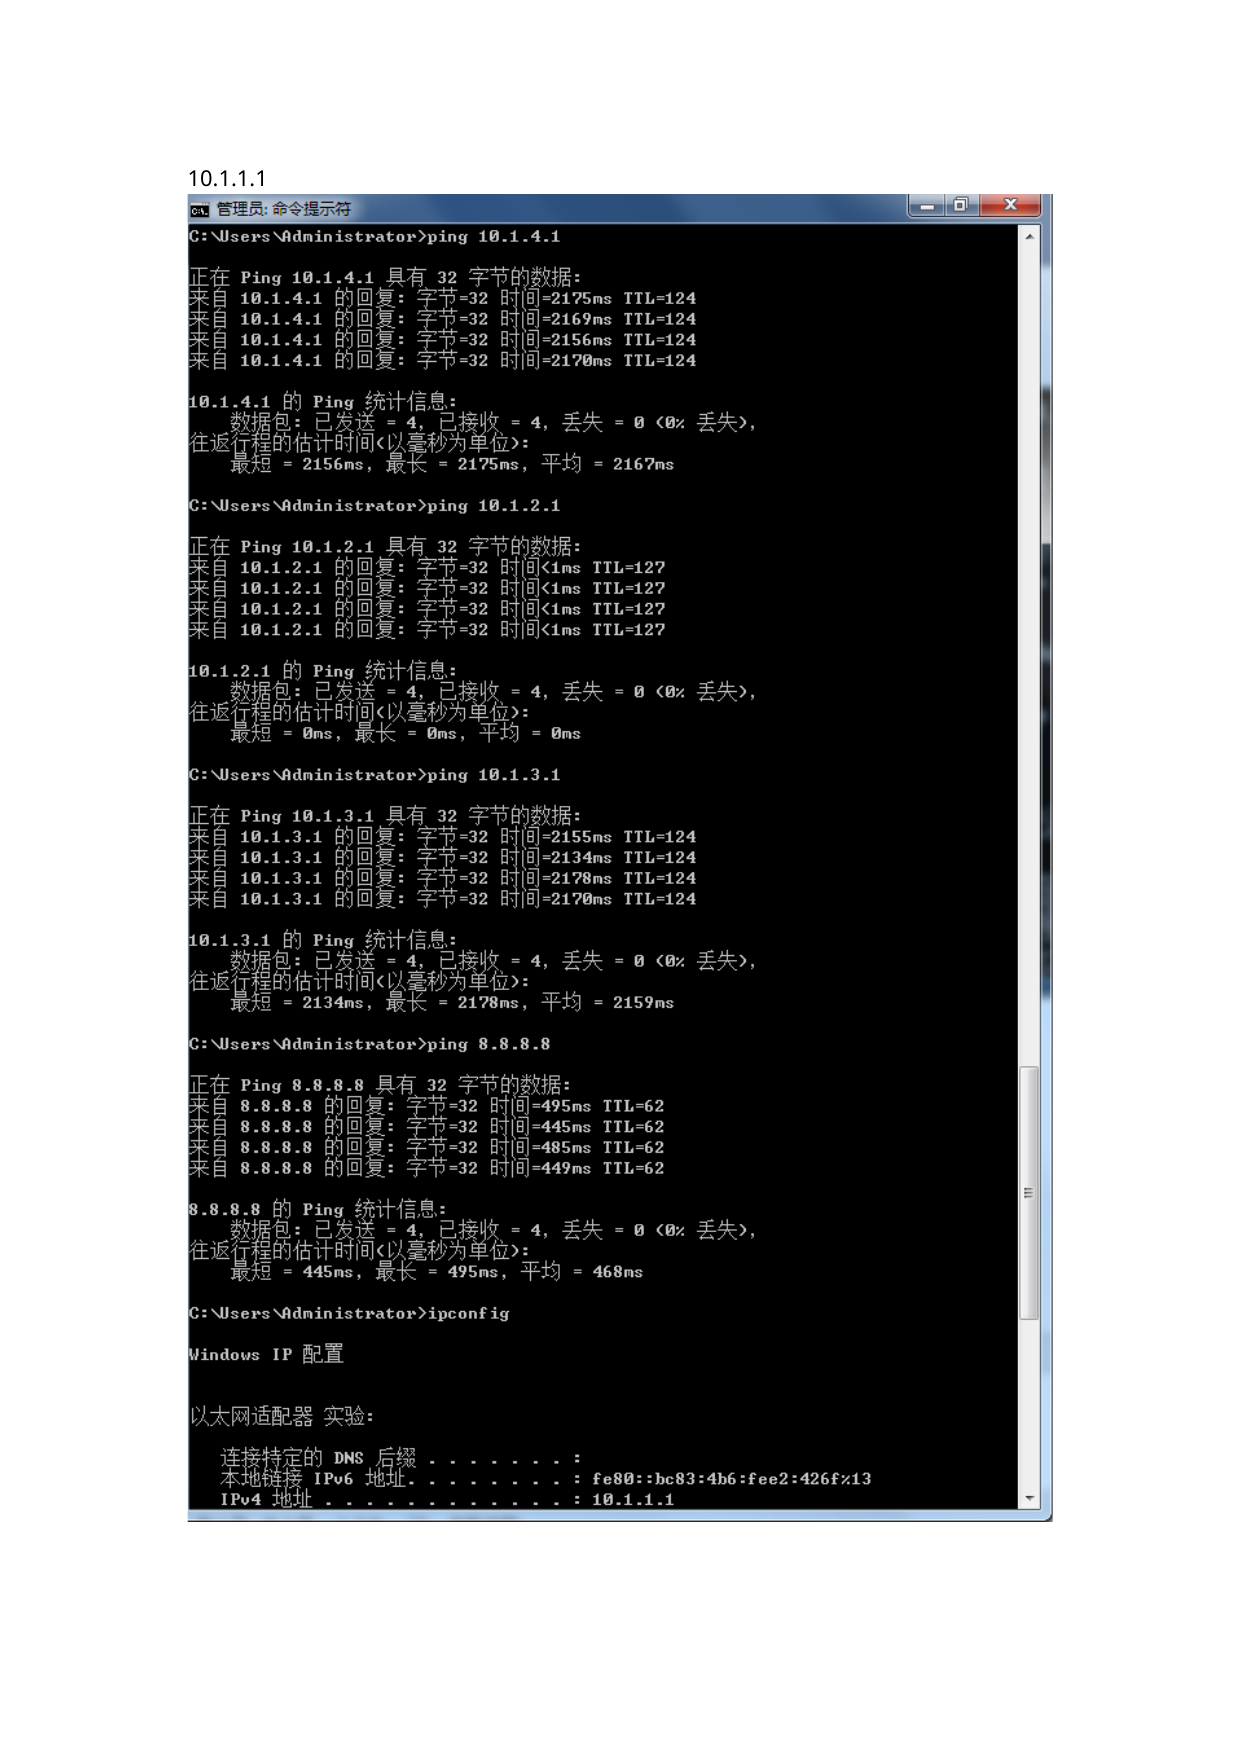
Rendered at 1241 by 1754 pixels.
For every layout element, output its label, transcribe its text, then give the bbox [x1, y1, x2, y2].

picture [187, 194, 1053, 1522]
text 10.1.1.1 [187, 162, 1053, 194]
